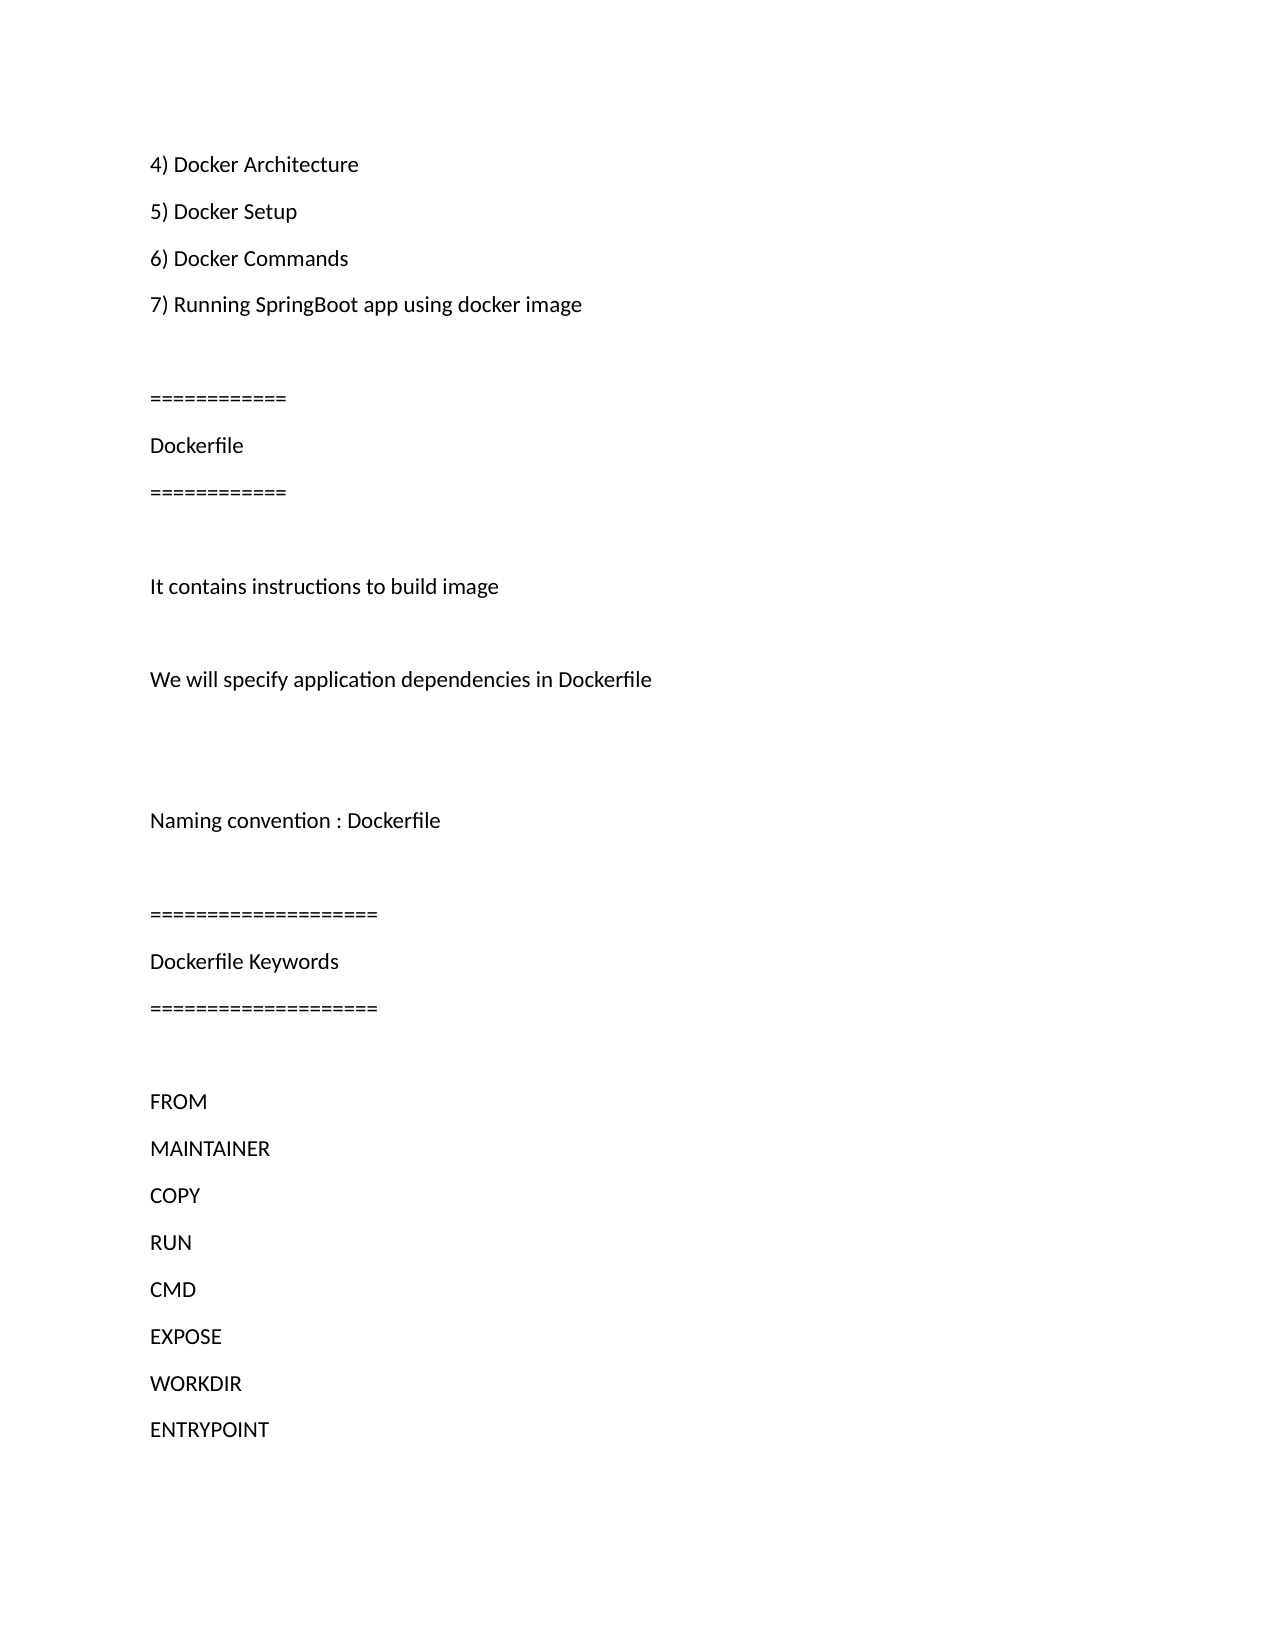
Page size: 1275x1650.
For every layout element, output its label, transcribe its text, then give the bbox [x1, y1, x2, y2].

text Dockerfile Keywords [150, 947, 1125, 975]
text EXPOSE [150, 1322, 1125, 1350]
text 5) Docker Setup [150, 197, 1125, 225]
text RUN [150, 1228, 1125, 1256]
text 6) Docker Commands [150, 244, 1125, 272]
text MAINTAINER [150, 1134, 1125, 1162]
text ============ [150, 478, 1125, 506]
text ==================== [150, 900, 1125, 928]
text It contains instructions to build image [150, 572, 1125, 600]
text FROM [150, 1087, 1125, 1116]
text We will specify application dependencies in Dockerfile [150, 666, 1125, 694]
text 4) Docker Architecture [150, 150, 1125, 178]
text ============ [150, 384, 1125, 412]
text 7) Running SpringBoot app using docker image [150, 291, 1125, 319]
text CMD [150, 1275, 1125, 1303]
text Naming convention : Dockerfile [150, 806, 1125, 834]
text ENTRYPOINT [150, 1416, 1125, 1444]
text COPY [150, 1181, 1125, 1209]
text WORKDIR [150, 1369, 1125, 1397]
text ==================== [150, 994, 1125, 1022]
text Dockerfile [150, 431, 1125, 459]
